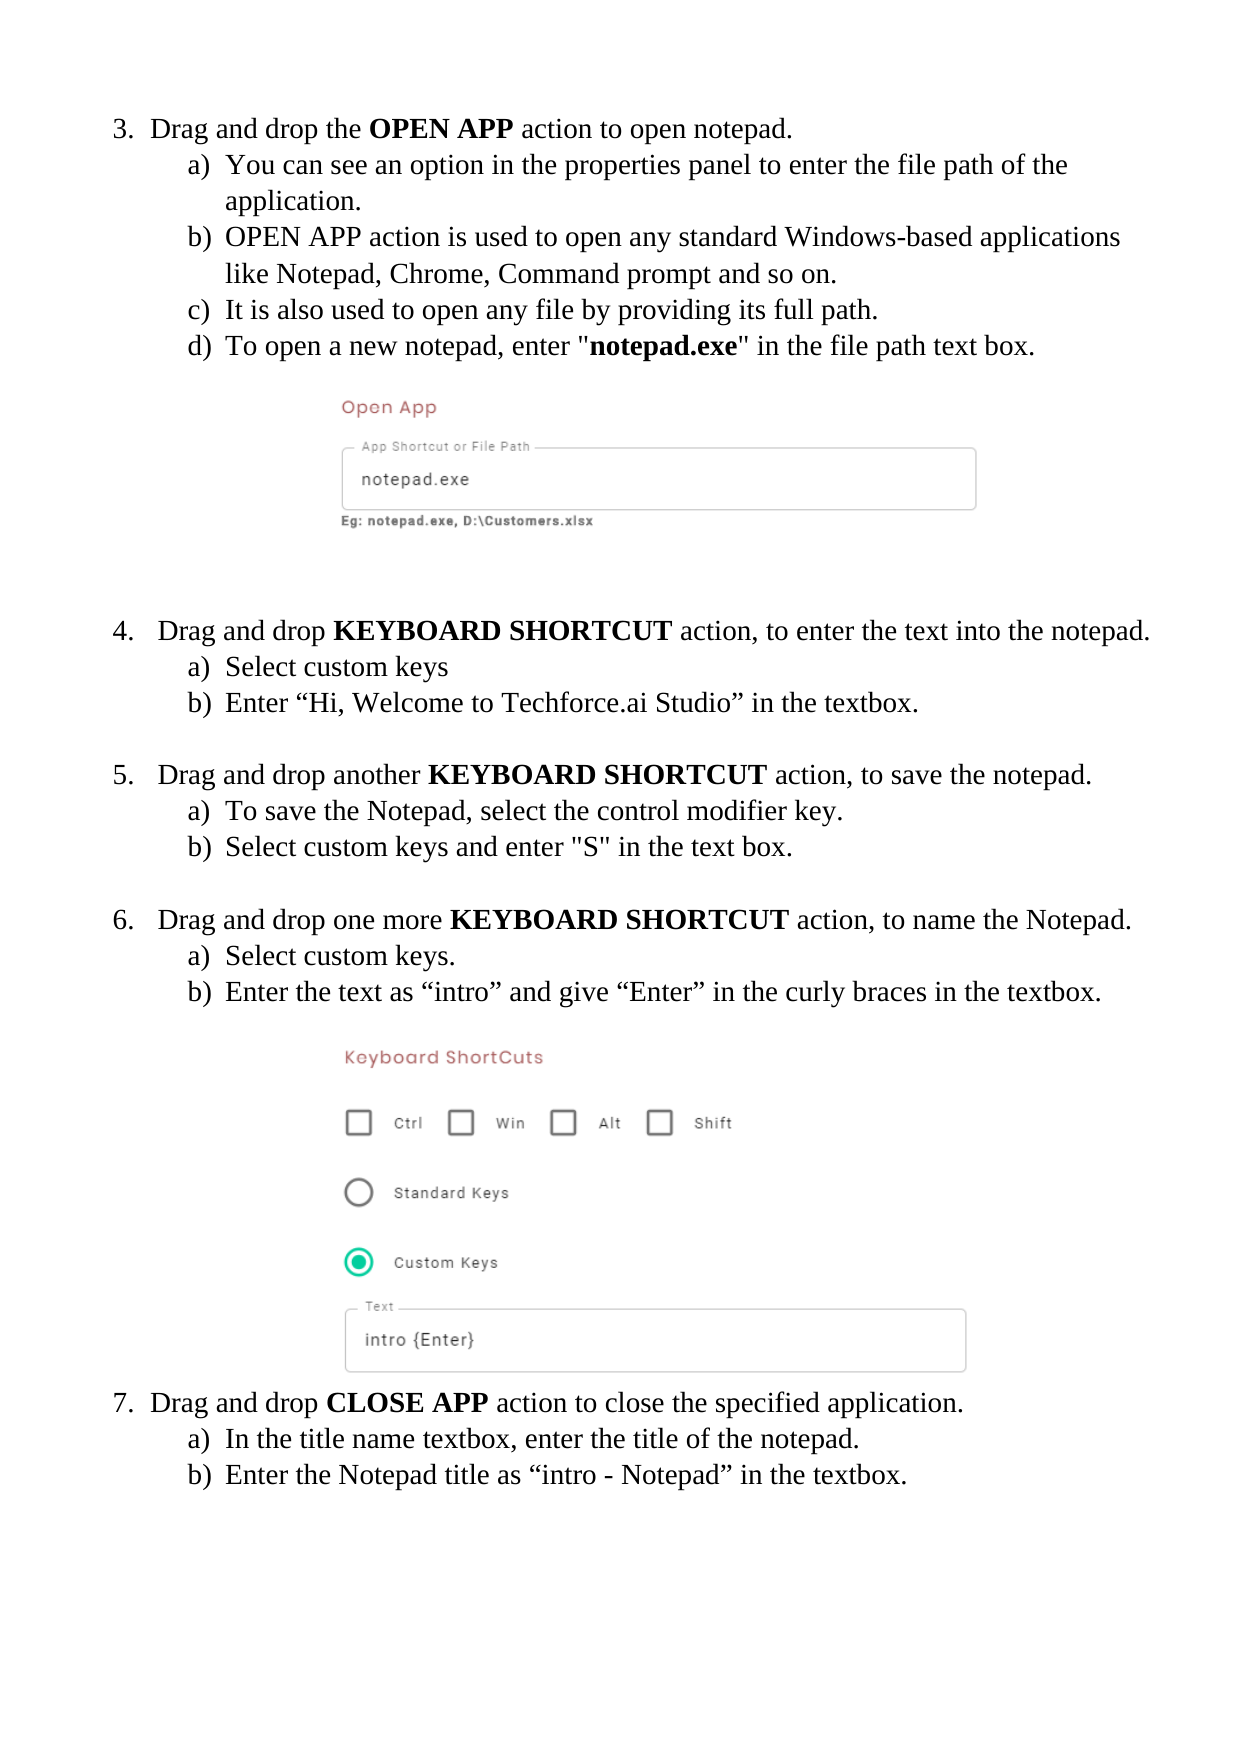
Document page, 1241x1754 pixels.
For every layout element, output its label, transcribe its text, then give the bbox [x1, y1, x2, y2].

list Enter the text as “intro” and give “Enter” in the curly braces in the textbox. [187, 974, 1165, 1008]
list In the title name textbox, enter the title of the notepad. [187, 1421, 1165, 1455]
list Select custom keys. [187, 938, 1165, 971]
list Enter the Notepad title as “intro - Notepad” in the textbox. [187, 1457, 1165, 1491]
list To open a new notepad, enter "notepad.exe" in the file path text box. [187, 328, 1165, 362]
list Select custom keys [187, 649, 1165, 682]
list Drag and drop one more KEYBOARD SHORTCUT action, to name the Notepad. [112, 902, 1165, 935]
list Enter “Hi, Welcome to Techforce.ai Studio” in the textbox. [187, 685, 1165, 718]
list Drag and drop KEYBOARD SHORTCUT action, to enter the text into the notepad. [112, 613, 1165, 646]
list Drag and drop another KEYBOARD SHORTCUT action, to save the notepad. [112, 757, 1165, 791]
list Drag and drop CLOSE APP action to close the specified application. [112, 1385, 1165, 1419]
list You can see an option in the properties panel to enter the file path of the application. [187, 147, 1165, 217]
list Drag and drop the OPEN APP action to open notepad. [112, 111, 1165, 145]
list It is also used to open any file by providing its full path. [187, 292, 1165, 325]
picture [338, 1010, 977, 1383]
list OPEN APP action is used to open any standard Windows-based applications like Notepad, Chrome, Command prompt and so on. [187, 219, 1165, 289]
list Select custom keys and enter "S" in the text box. [187, 829, 1165, 863]
list To save the Notepad, select the control modifier key. [187, 793, 1165, 827]
picture [327, 364, 988, 611]
